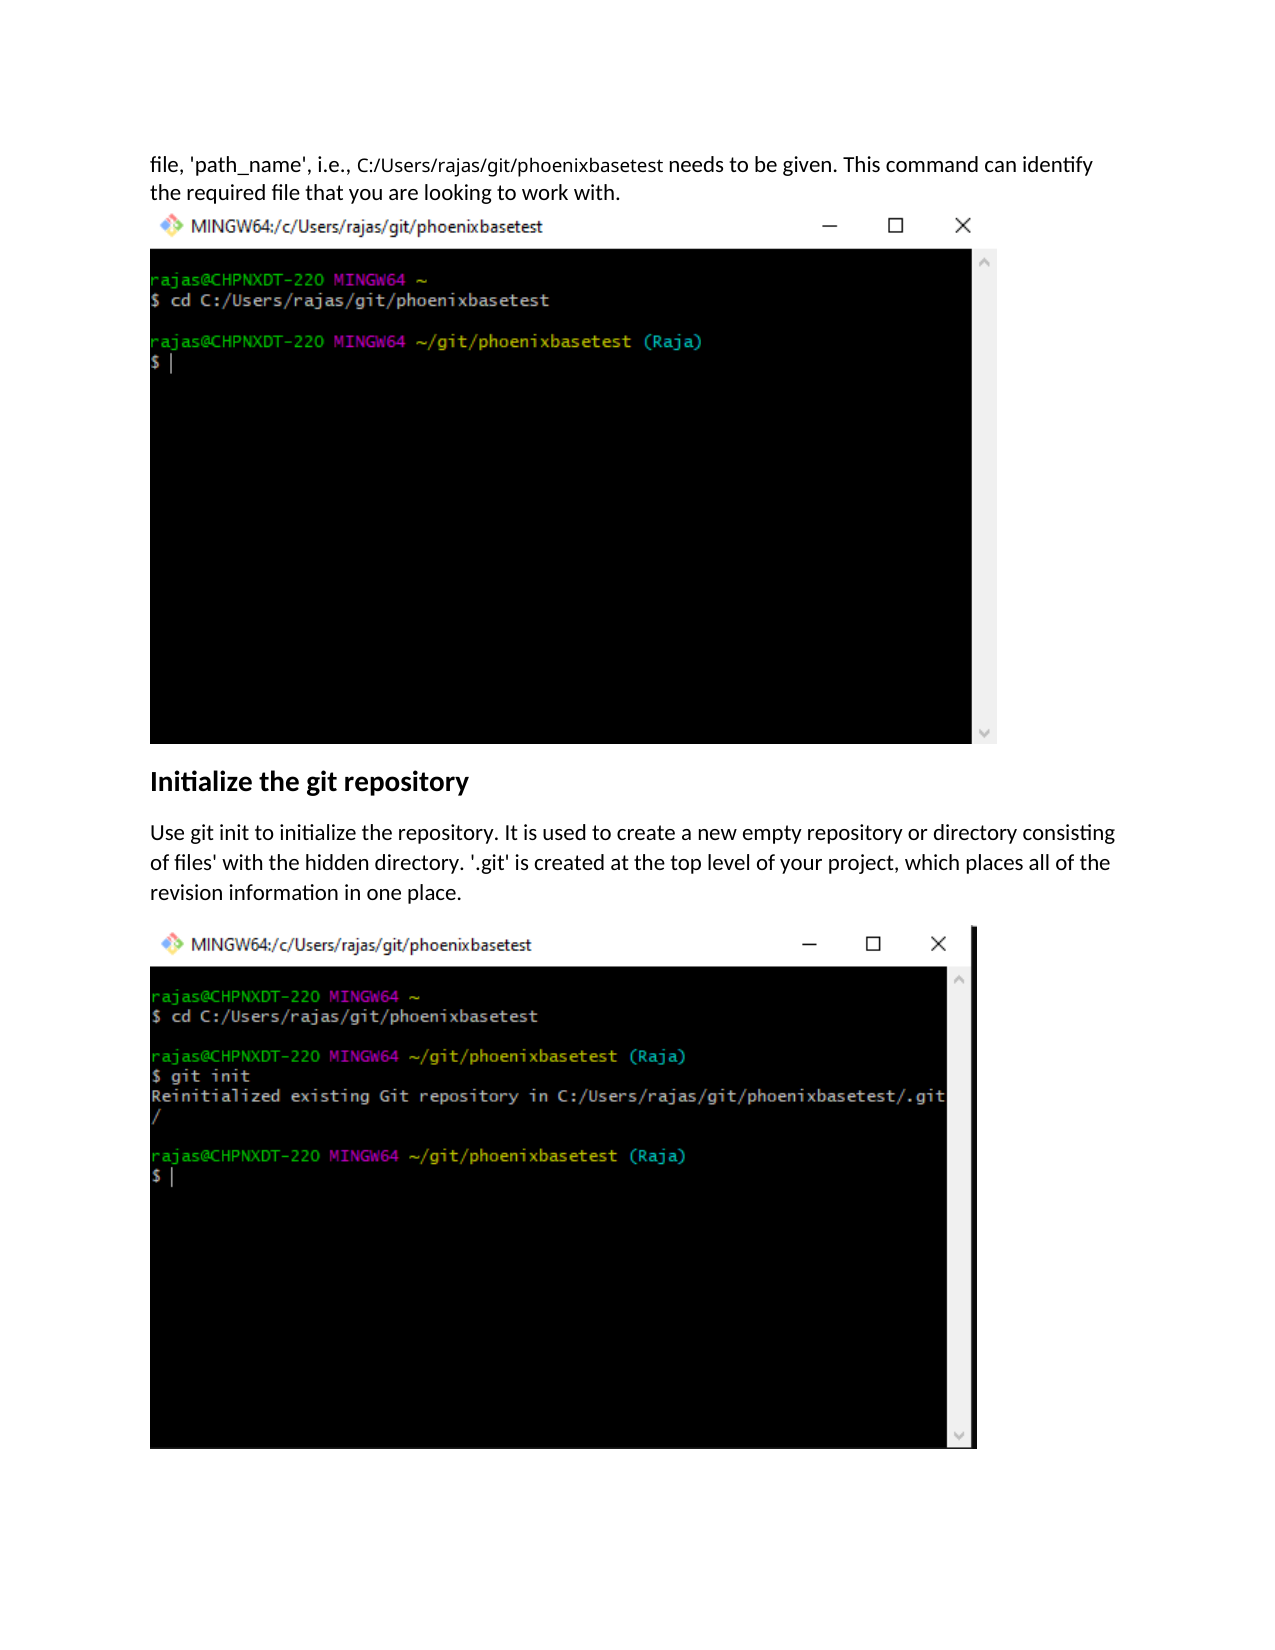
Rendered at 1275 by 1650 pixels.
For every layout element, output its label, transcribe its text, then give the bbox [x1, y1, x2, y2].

text Use git init to initialize the repository. It is used to create a new empty repository or directory consisting of files' with the hidden directory. '.git' is created at the top level of your project, which places all of the revision information in one place. [150, 818, 1125, 906]
text Initialize the git repository [150, 763, 1125, 798]
picture [150, 925, 977, 1449]
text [150, 150, 1125, 206]
picture [150, 206, 997, 744]
